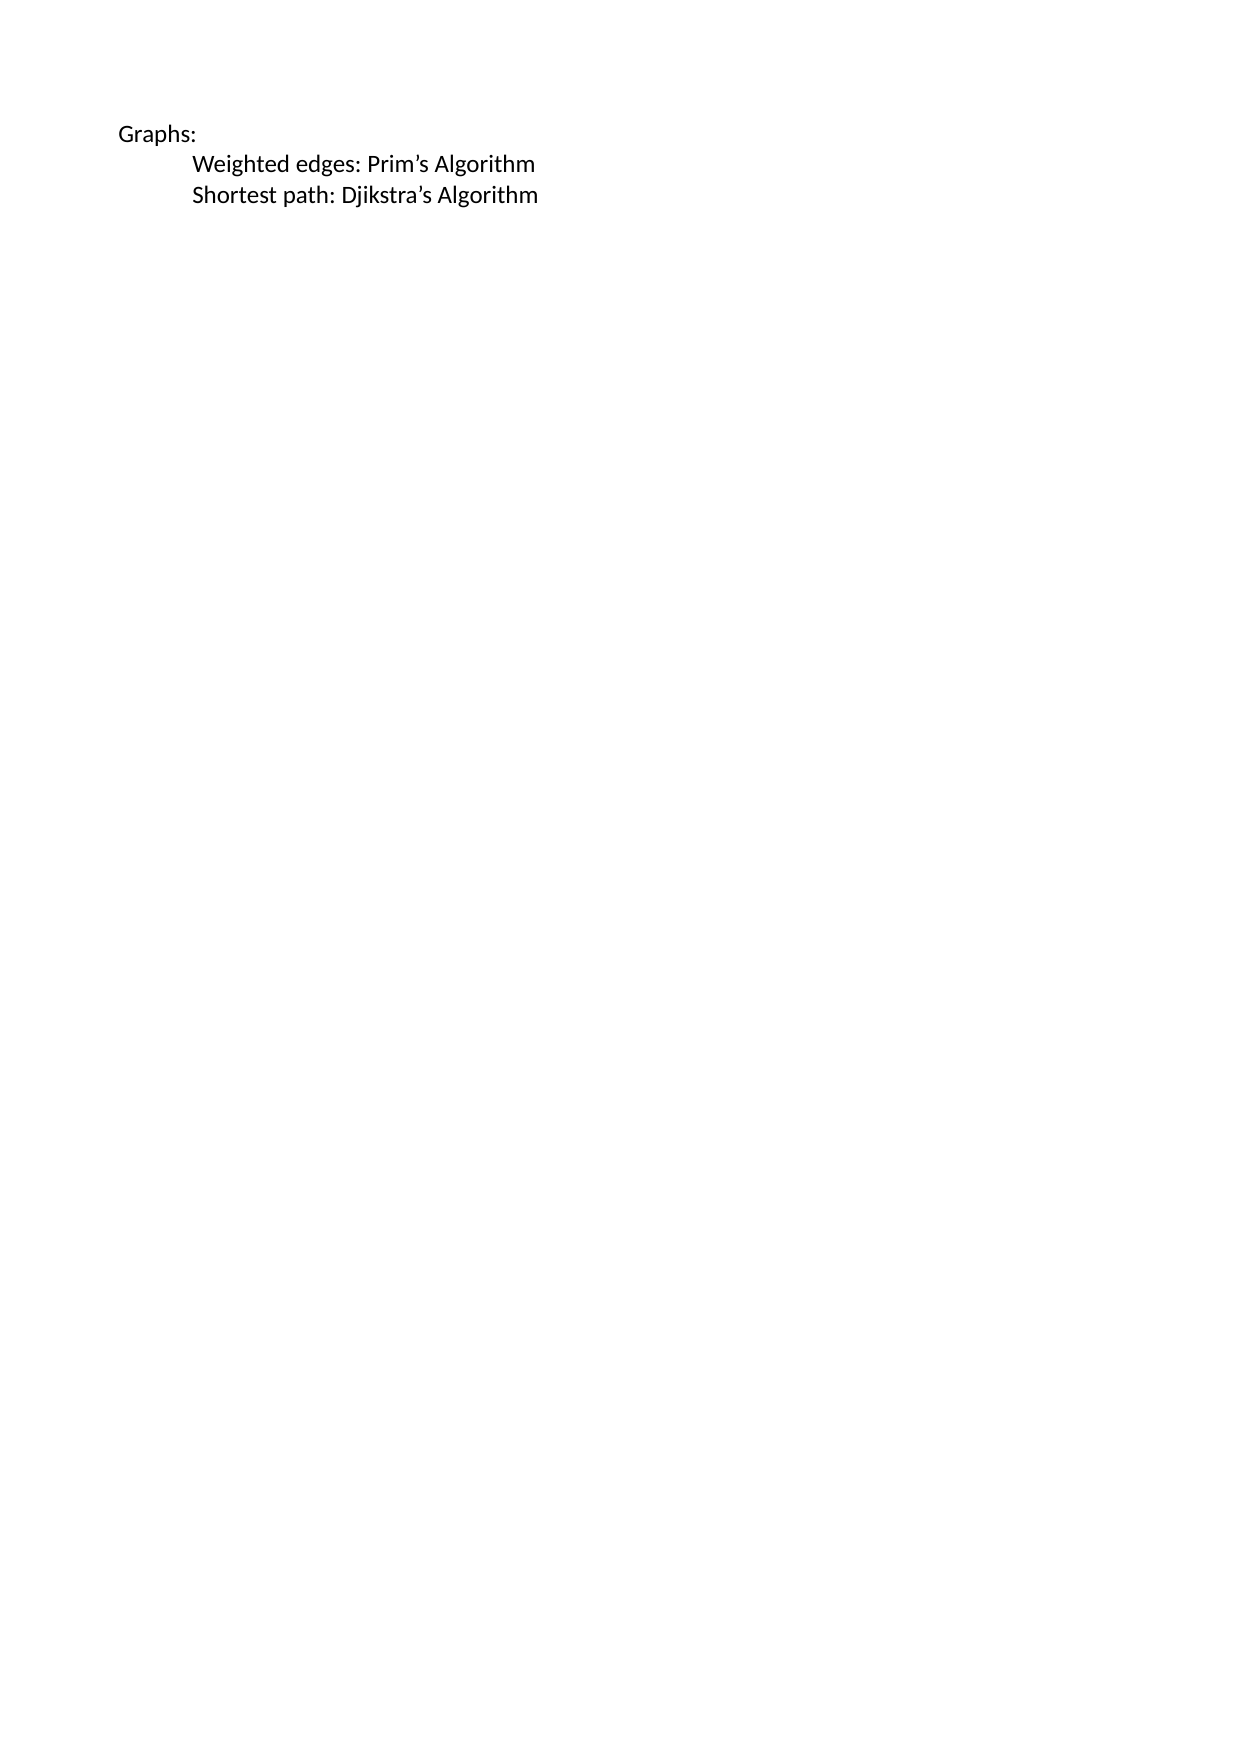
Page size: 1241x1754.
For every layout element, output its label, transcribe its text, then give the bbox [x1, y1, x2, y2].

text Graphs: [118, 118, 1122, 149]
text Weighted edges: Prim’s Algorithm [118, 149, 1122, 179]
text Shortest path: Djikstra’s Algorithm [118, 179, 1122, 210]
